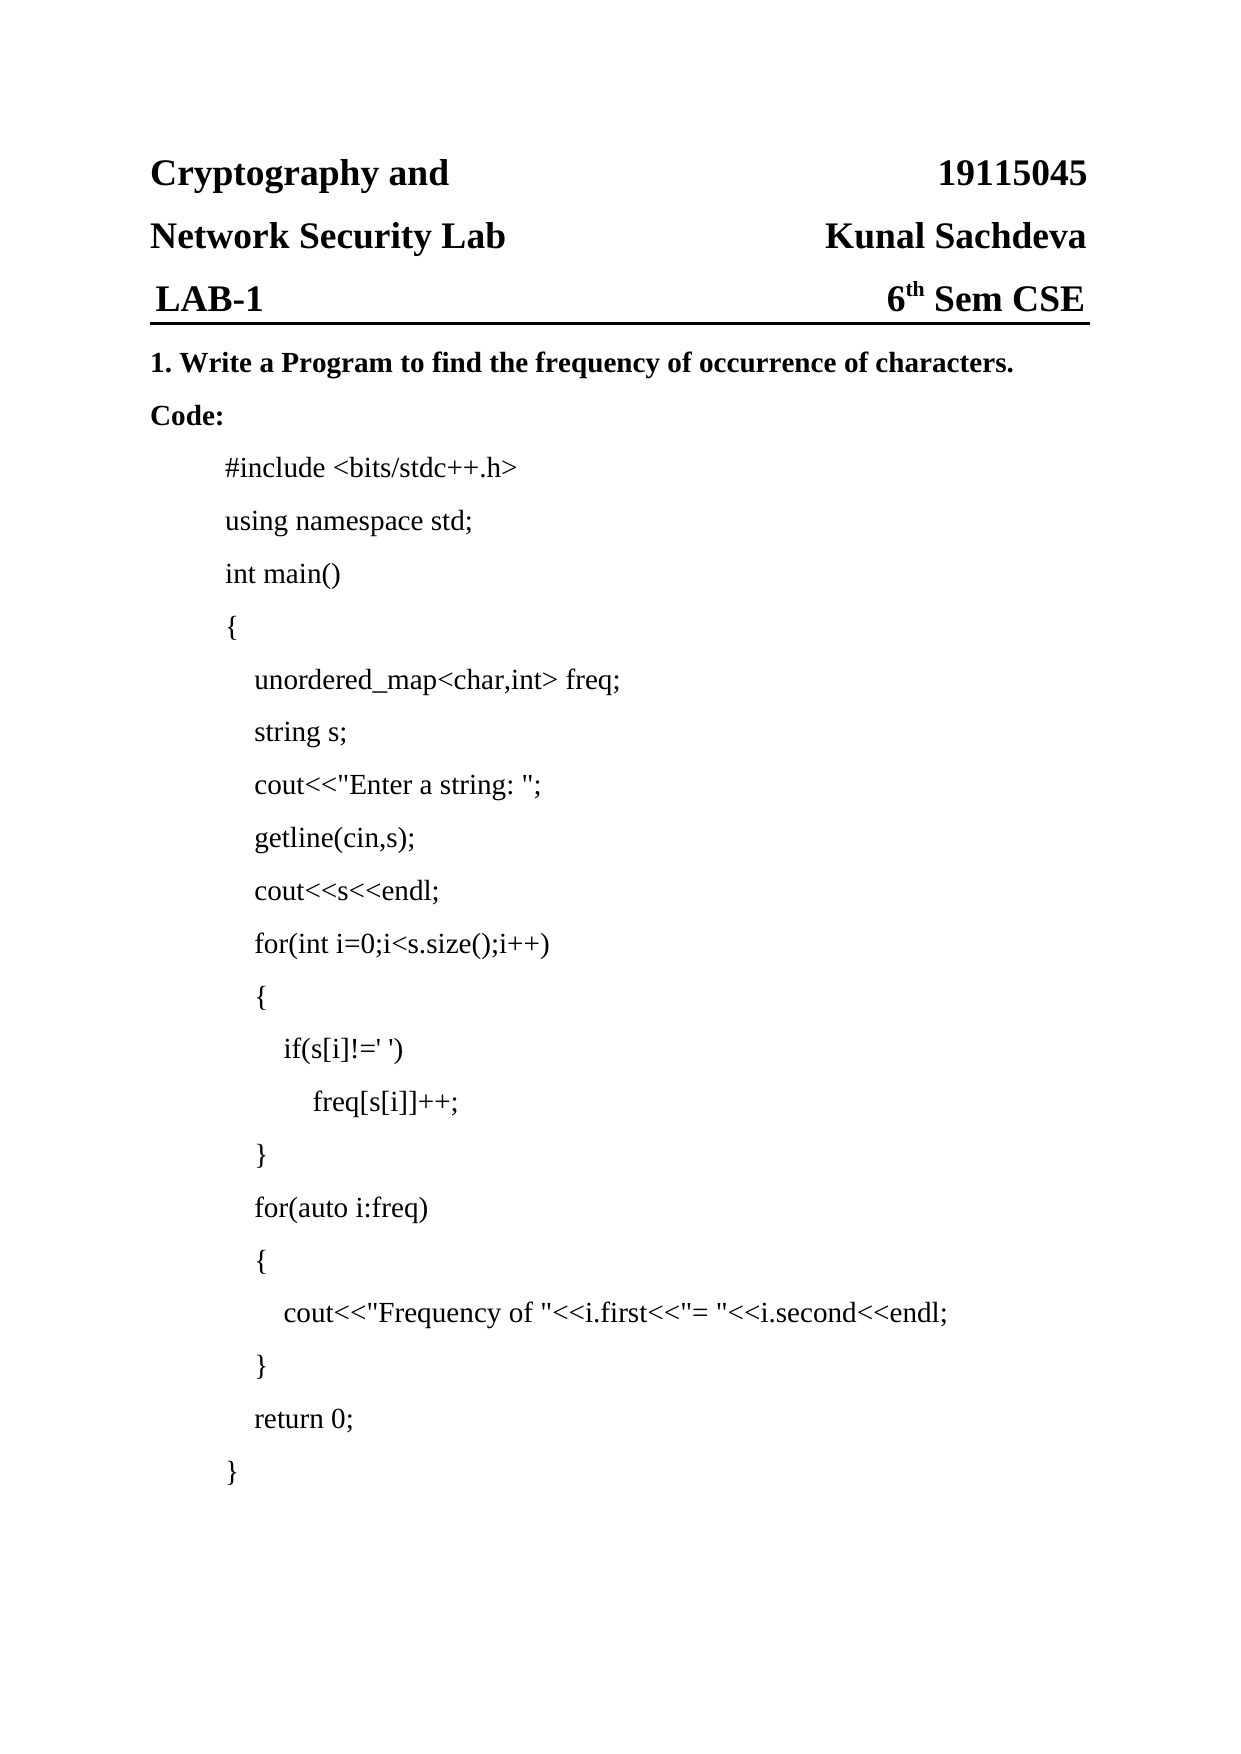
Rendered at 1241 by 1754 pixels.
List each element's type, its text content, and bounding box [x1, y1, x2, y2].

text 1. Write a Program to find the frequency of occurrence of characters. [150, 345, 1090, 378]
text using namespace std; [225, 503, 1090, 537]
text { [225, 1243, 1090, 1276]
text } [225, 1348, 1090, 1382]
text { [225, 979, 1090, 1012]
text Code: [150, 398, 1090, 431]
text getline(cin,s); [225, 820, 1090, 854]
text unordered_map<char,int> freq; [225, 662, 1090, 695]
text if(s[i]!=' ') [225, 1031, 1090, 1065]
text { [225, 609, 1090, 642]
text } [225, 1137, 1090, 1171]
text for(auto i:freq) [225, 1190, 1090, 1223]
text int main() [225, 556, 1090, 590]
text Cryptography and 19115045 [150, 150, 1090, 193]
text string s; [225, 714, 1090, 748]
text Network Security Lab Kunal Sachdeva [150, 213, 1090, 256]
text cout<<"Enter a string: "; [225, 767, 1090, 801]
text LAB-1 6th Sem CSE [150, 276, 1090, 322]
text for(int i=0;i<s.size();i++) [225, 926, 1090, 959]
text cout<<"Frequency of "<<i.first<<"= "<<i.second<<endl; [225, 1296, 1090, 1329]
text cout<<s<<endl; [225, 873, 1090, 907]
text return 0; [225, 1401, 1090, 1435]
text #include <bits/stdc++.h> [225, 451, 1090, 484]
text freq[s[i]]++; [225, 1084, 1090, 1118]
text } [225, 1454, 1090, 1487]
